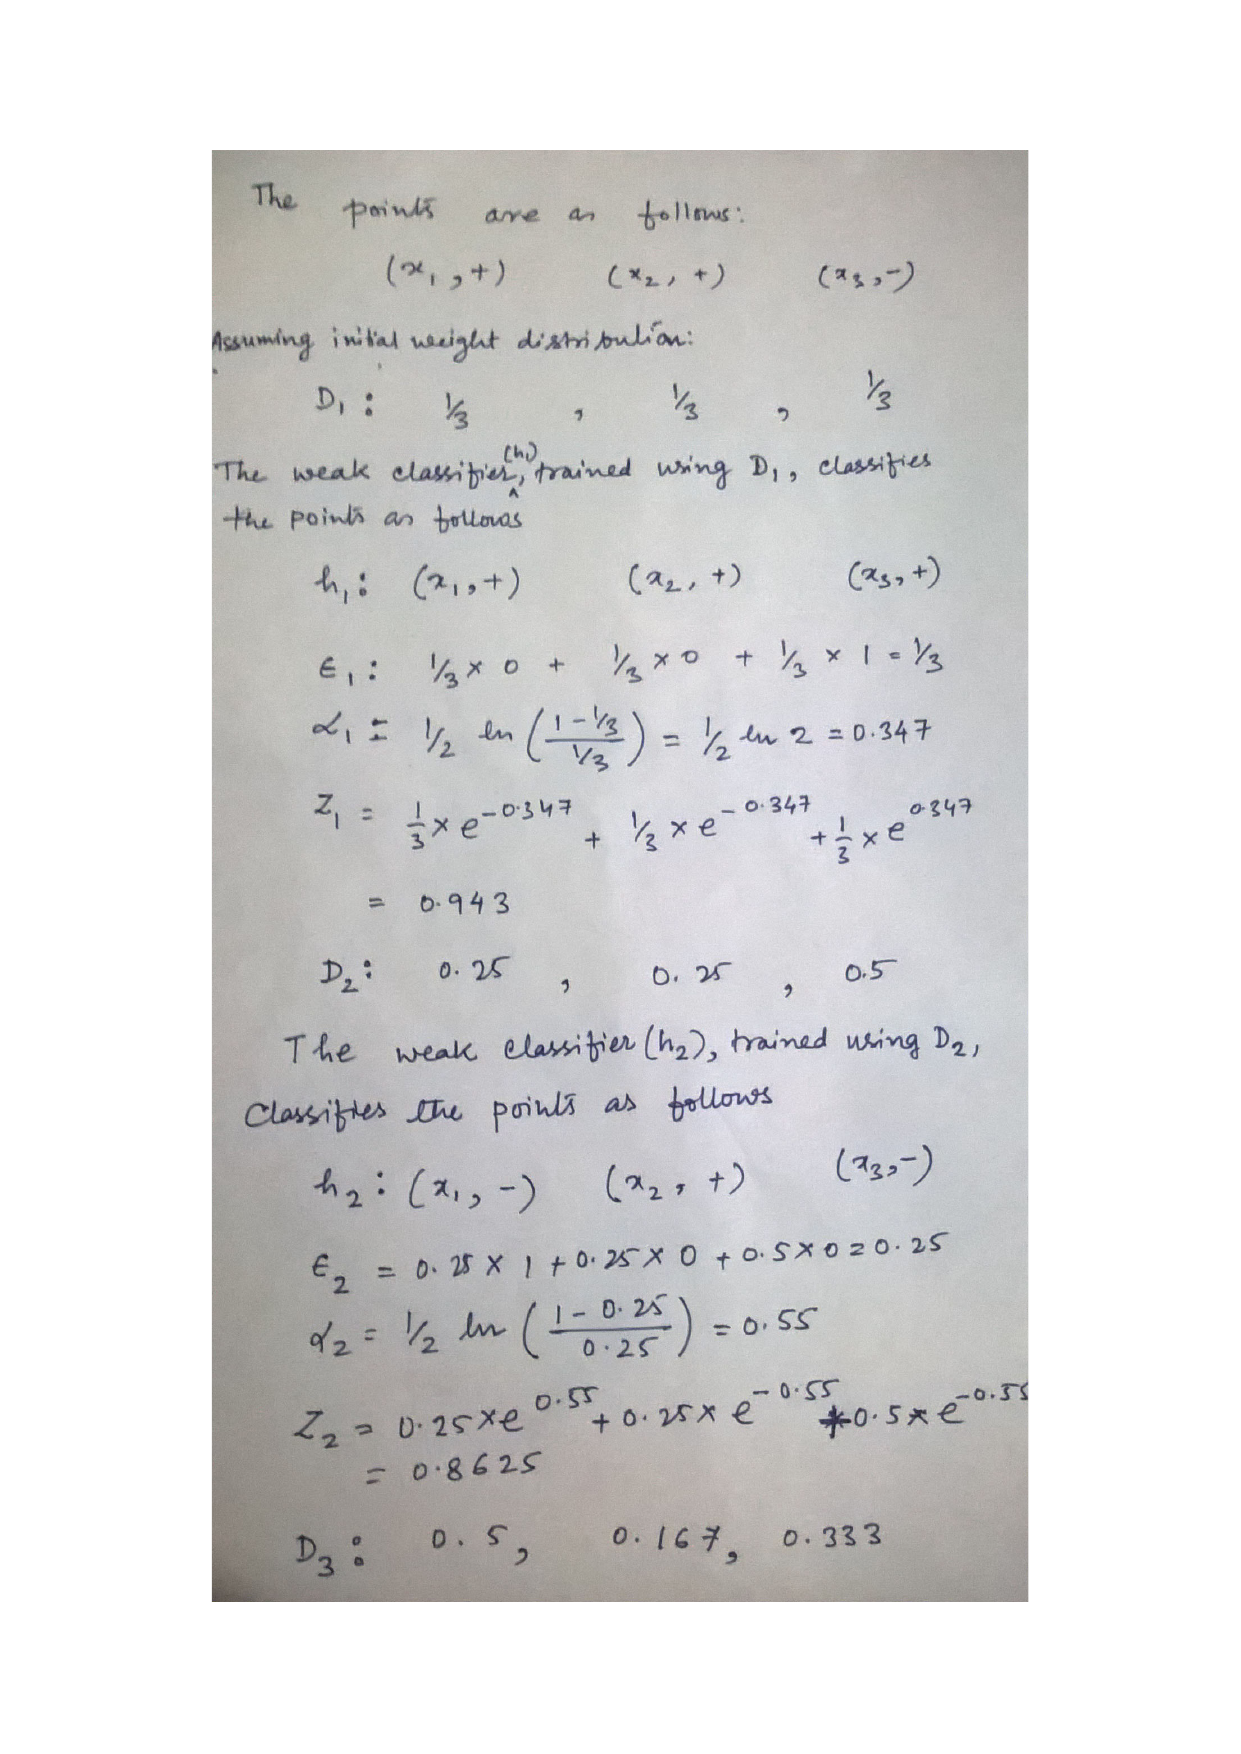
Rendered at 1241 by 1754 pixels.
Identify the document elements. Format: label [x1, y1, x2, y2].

picture [211, 150, 1029, 1602]
